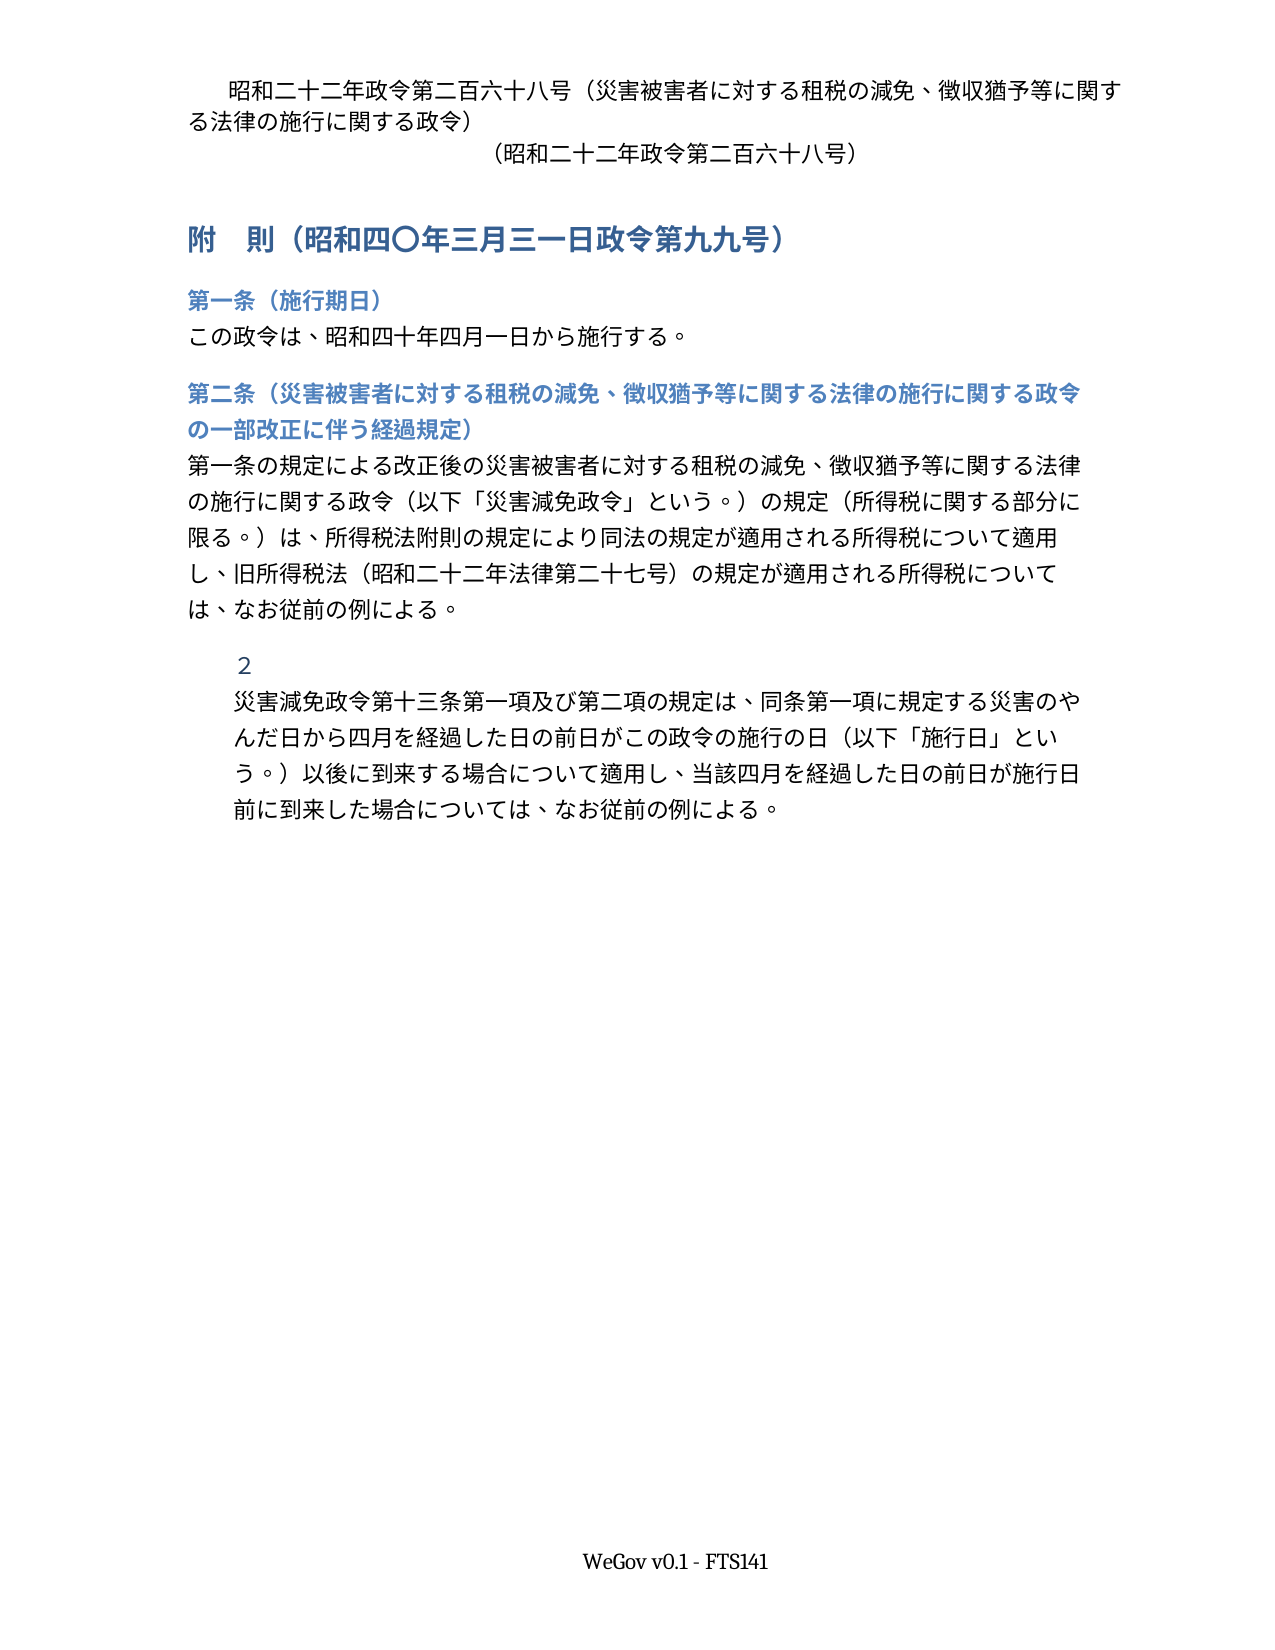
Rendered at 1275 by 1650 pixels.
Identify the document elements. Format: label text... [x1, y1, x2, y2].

subtitle 第一条（施行期日） [187, 285, 1087, 316]
subtitle 第二条（災害被害者に対する租税の減免、徴収猶予等に関する法律の施行に関する政令の一部改正に伴う経過規定） [187, 378, 1087, 445]
text 災害減免政令第十三条第一項及び第二項の規定は、同条第一項に規定する災害のやんだ日から四月を経過した日の前日がこの政令の施行の日（以下「施行日」という。）以後に到来する場合について適用し、当該四月を経過した日の前日が施行日前に到来した場合については、なお従前の例による。 [233, 686, 1087, 825]
subtitle ２ [233, 650, 1087, 682]
text この政令は、昭和四十年四月一日から施行する。 [187, 321, 1087, 352]
text 第一条の規定による改正後の災害被害者に対する租税の減免、徴収猶予等に関する法律の施行に関する政令（以下「災害減免政令」という。）の規定（所得税に関する部分に限る。）は、所得税法附則の規定により同法の規定が適用される所得税について適用し、旧所得税法（昭和二十二年法律第二十七号）の規定が適用される所得税については、なお従前の例による。 [187, 450, 1087, 625]
subtitle 附 則（昭和四〇年三月三一日政令第九九号） [187, 219, 1087, 258]
